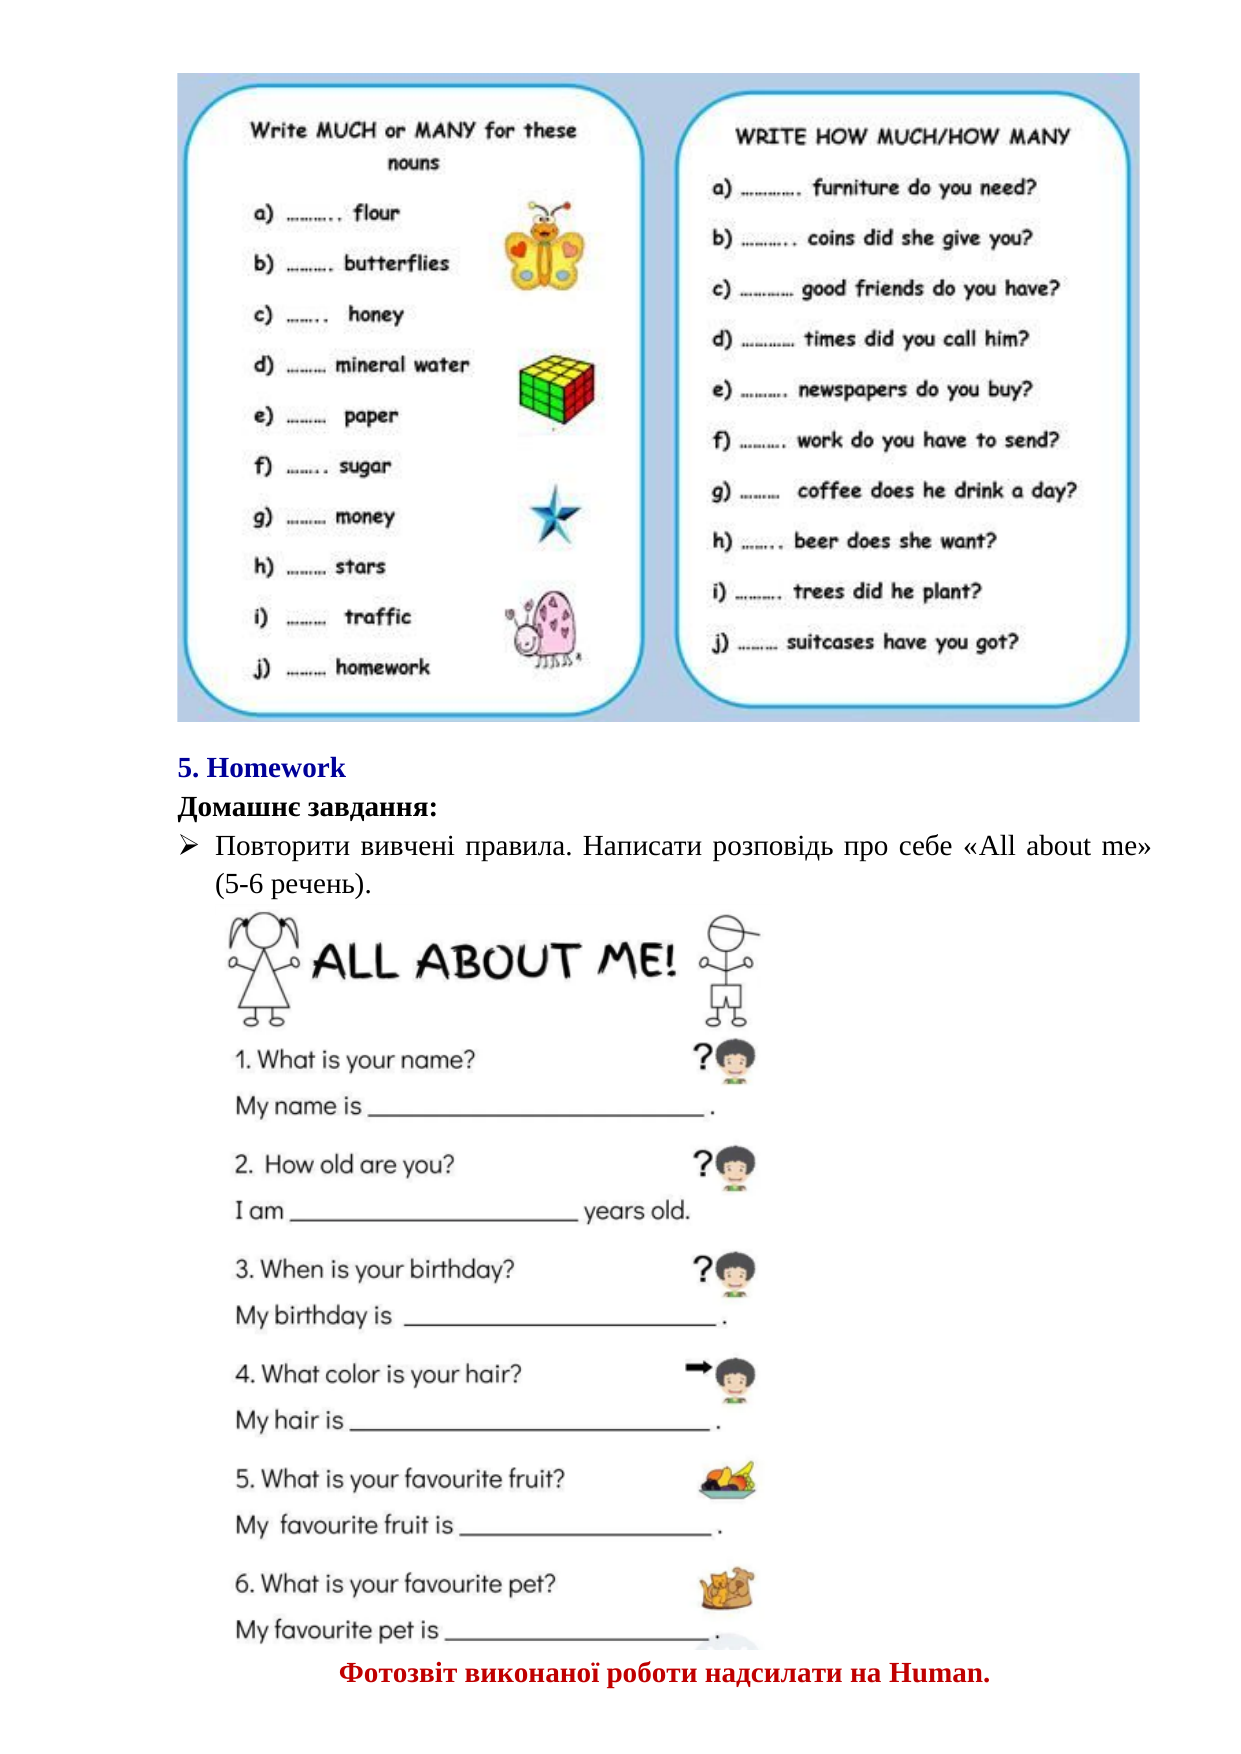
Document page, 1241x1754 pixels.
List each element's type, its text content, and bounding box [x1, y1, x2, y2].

text 5. Homework [177, 751, 1152, 784]
picture [214, 904, 773, 1650]
text Домашнє завдання: [177, 789, 1152, 823]
text Фотозвіт виконаної роботи надсилати на Human. [177, 1655, 1152, 1688]
picture [177, 73, 1140, 722]
list Повторити вивчені правила. Написати розповідь про себе «All about me» (5-6 речень). [177, 828, 1152, 900]
